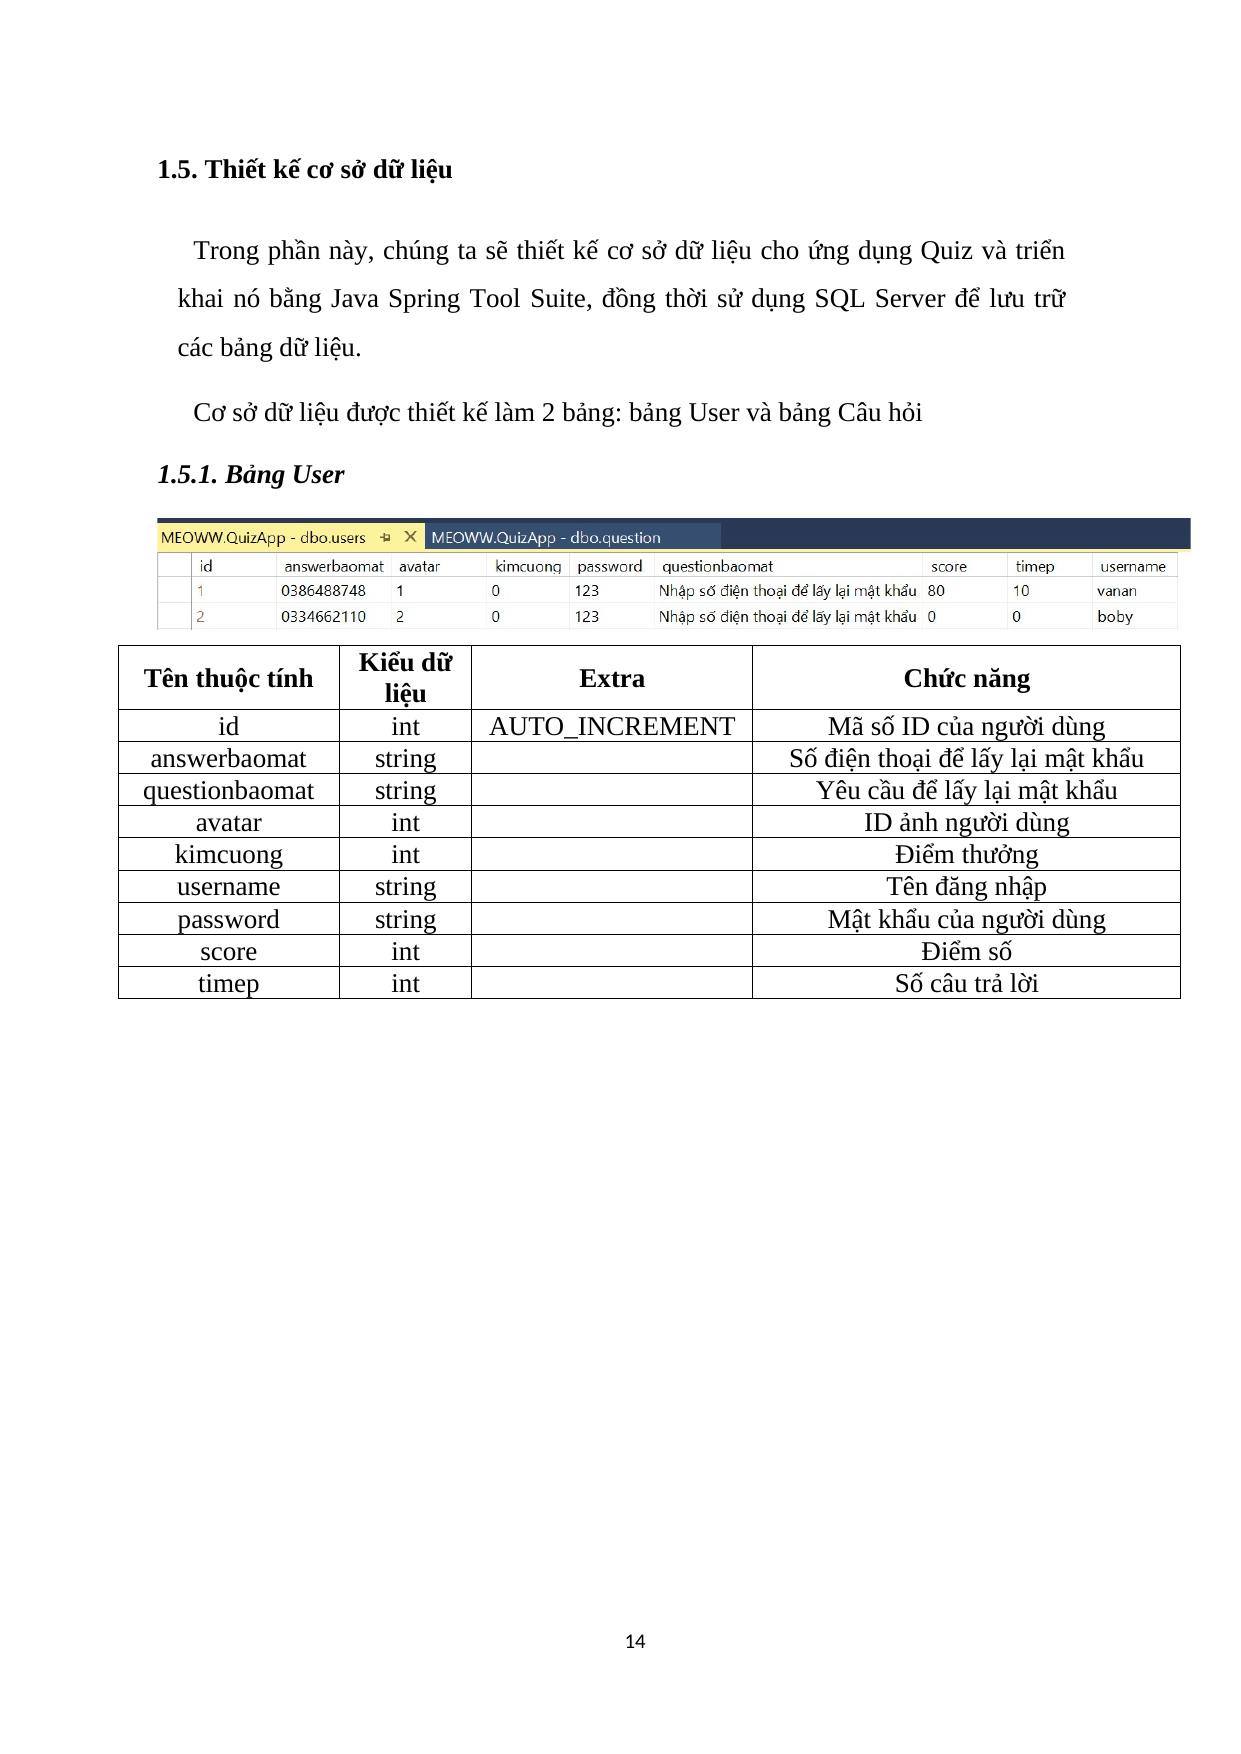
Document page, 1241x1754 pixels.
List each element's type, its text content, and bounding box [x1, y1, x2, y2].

table_cell kimcuong [119, 838, 339, 869]
table_cell [472, 774, 752, 805]
table_cell int [340, 806, 471, 837]
table_cell Mật khẩu của người dùng [753, 903, 1180, 934]
table_cell int [340, 967, 471, 998]
table_cell Tên đăng nhập [753, 871, 1180, 902]
table_cell string [340, 903, 471, 934]
table_cell questionbaomat [119, 774, 339, 805]
table_header Tên thuộc tính [119, 646, 339, 708]
table_cell AUTO_INCREMENT [472, 710, 752, 741]
table_cell Số câu trả lời [753, 967, 1180, 998]
text Cơ sở dữ liệu được thiết kế làm 2 bảng: bảng User và bảng Câu hỏi [130, 397, 1066, 428]
text Trong phần này, chúng ta sẽ thiết kế cơ sở dữ liệu cho ứng dụng Quiz và triển khai nó bằng Java Spring Tool Suite, đồng thời sử dụng SQL Server để lưu trữ các bảng dữ liệu. [130, 234, 1066, 362]
table_cell [472, 806, 752, 837]
table_cell password [119, 903, 339, 934]
table_cell Số điện thoại để lấy lại mật khẩu [753, 742, 1180, 773]
table_cell answerbaomat [119, 742, 339, 773]
table_cell [472, 935, 752, 966]
table_cell Điểm thưởng [753, 838, 1180, 869]
table_cell int [340, 838, 471, 869]
table_cell string [340, 742, 471, 773]
table_cell ID ảnh người dùng [753, 806, 1180, 837]
text 1.5.1. Bảng User [157, 458, 1065, 490]
table_cell Điểm số [753, 935, 1180, 966]
table_cell username [119, 871, 339, 902]
table_cell int [340, 710, 471, 741]
table_cell Mã số ID của người dùng [753, 710, 1180, 741]
table_cell [472, 838, 752, 869]
table_header Kiểu dữ liệu [340, 646, 471, 708]
table_cell [472, 967, 752, 998]
table_cell [472, 903, 752, 934]
table_header Extra [472, 646, 752, 708]
table_cell timep [119, 967, 339, 998]
table_cell string [340, 774, 471, 805]
table_cell avatar [119, 806, 339, 837]
table_cell int [340, 935, 471, 966]
table_cell string [340, 871, 471, 902]
table_header Chức năng [753, 646, 1180, 708]
table_cell Yêu cầu để lấy lại mật khẩu [753, 774, 1180, 805]
table_cell [472, 742, 752, 773]
table_cell id [119, 710, 339, 741]
picture [157, 518, 1191, 630]
subtitle 1.5. Thiết kế cơ sở dữ liệu [157, 153, 1152, 184]
table_cell [472, 871, 752, 902]
table_cell score [119, 935, 339, 966]
